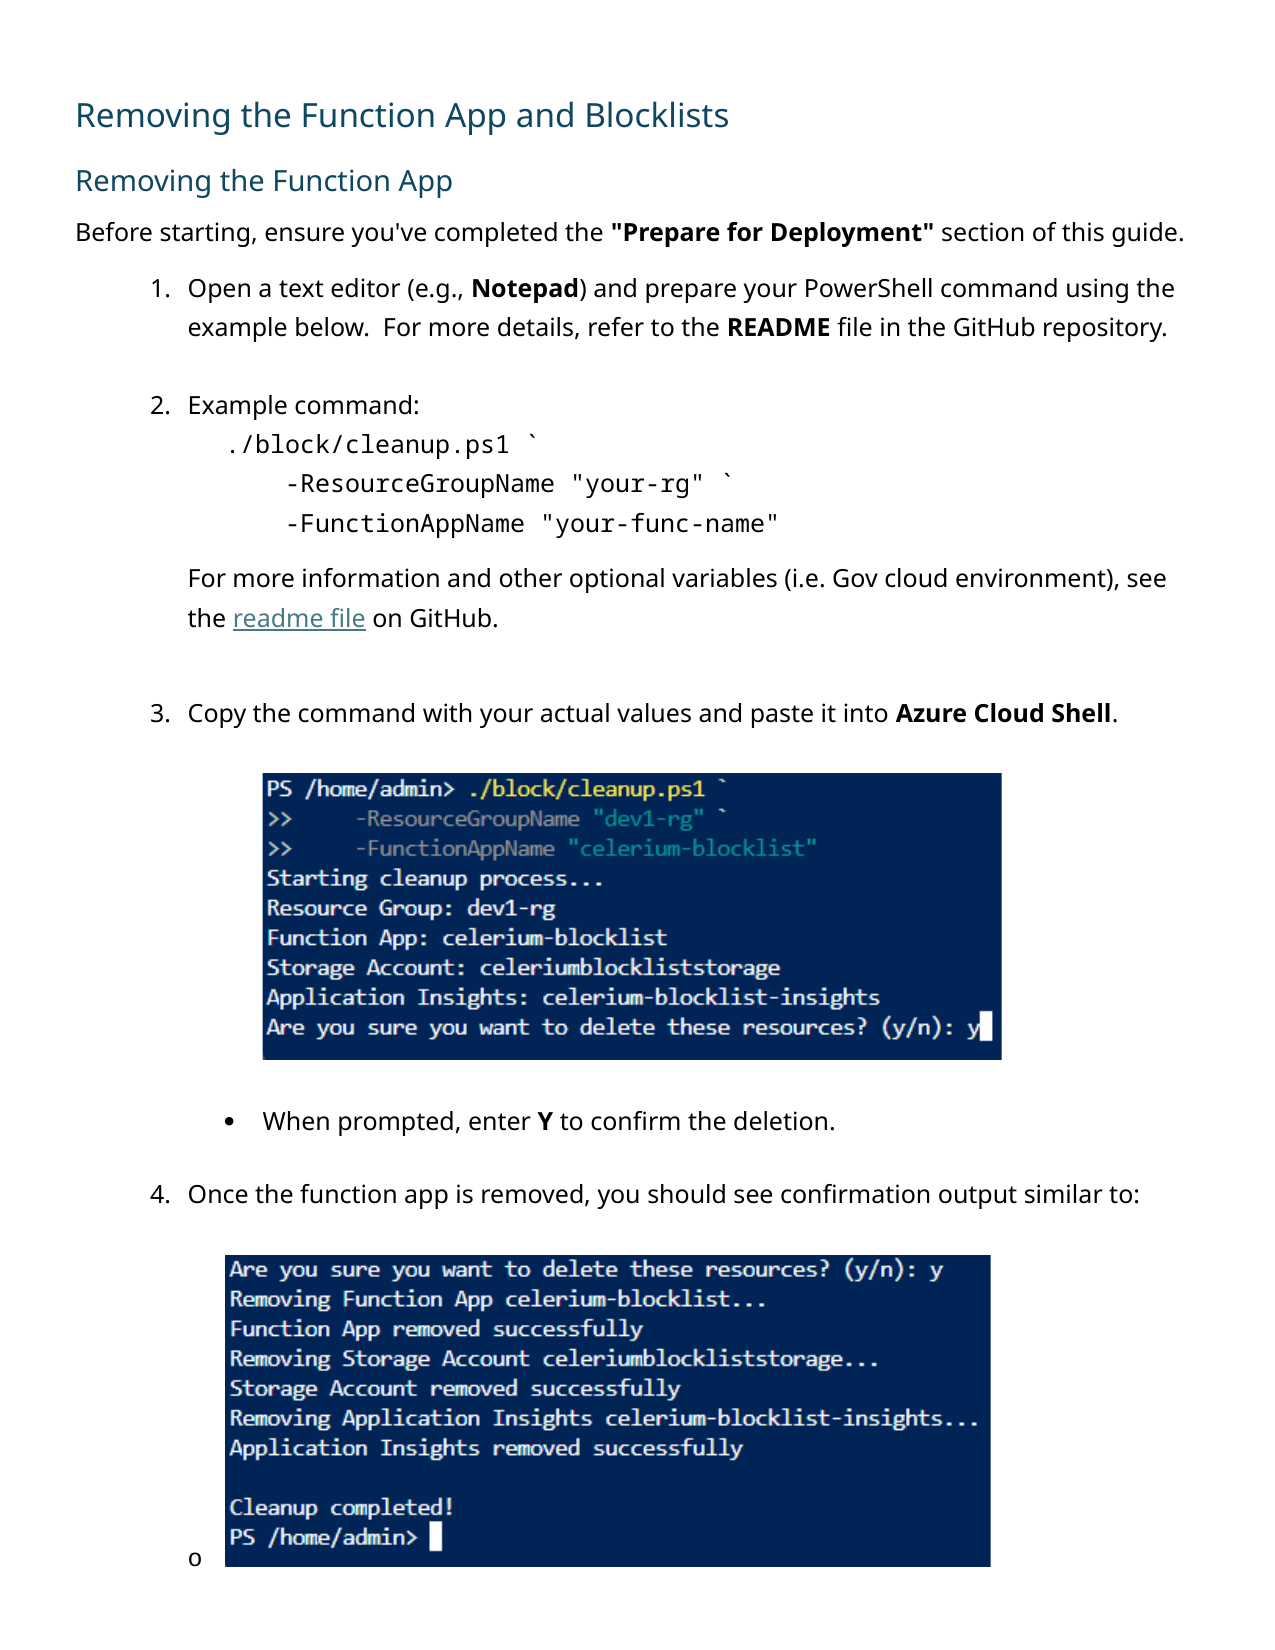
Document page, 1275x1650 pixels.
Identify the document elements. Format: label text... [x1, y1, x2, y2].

subtitle Removing the Function App and Blocklists [75, 92, 1200, 137]
list Once the function app is removed, you should see confirmation output similar to: [150, 1177, 1200, 1211]
list Copy the command with your actual values and paste it into Azure Cloud Shell. [150, 695, 1200, 729]
list -FunctionAppName "your-func-name" [225, 505, 1200, 539]
text Before starting, ensure you've completed the "Prepare for Deployment" section of this guide. [75, 214, 1200, 248]
list When prompted, enter Y to confirm the deletion. [225, 1104, 1200, 1138]
picture [225, 1255, 991, 1567]
list Open a text editor (e.g., Notepad) and prepare your PowerShell command using the example below. For more details, refer to the README file in the GitHub repository. [150, 270, 1200, 343]
picture [262, 773, 1002, 1060]
list Example command: [150, 388, 1200, 422]
subtitle Removing the Function App [75, 161, 1200, 200]
text For more information and other optional variables (i.e. Gov cloud environment), see the readme file on GitHub. [187, 561, 1200, 634]
list -ResourceGroupName "your-rg" ` [225, 466, 1200, 500]
list ./block/cleanup.ps1 ` [225, 427, 1200, 461]
